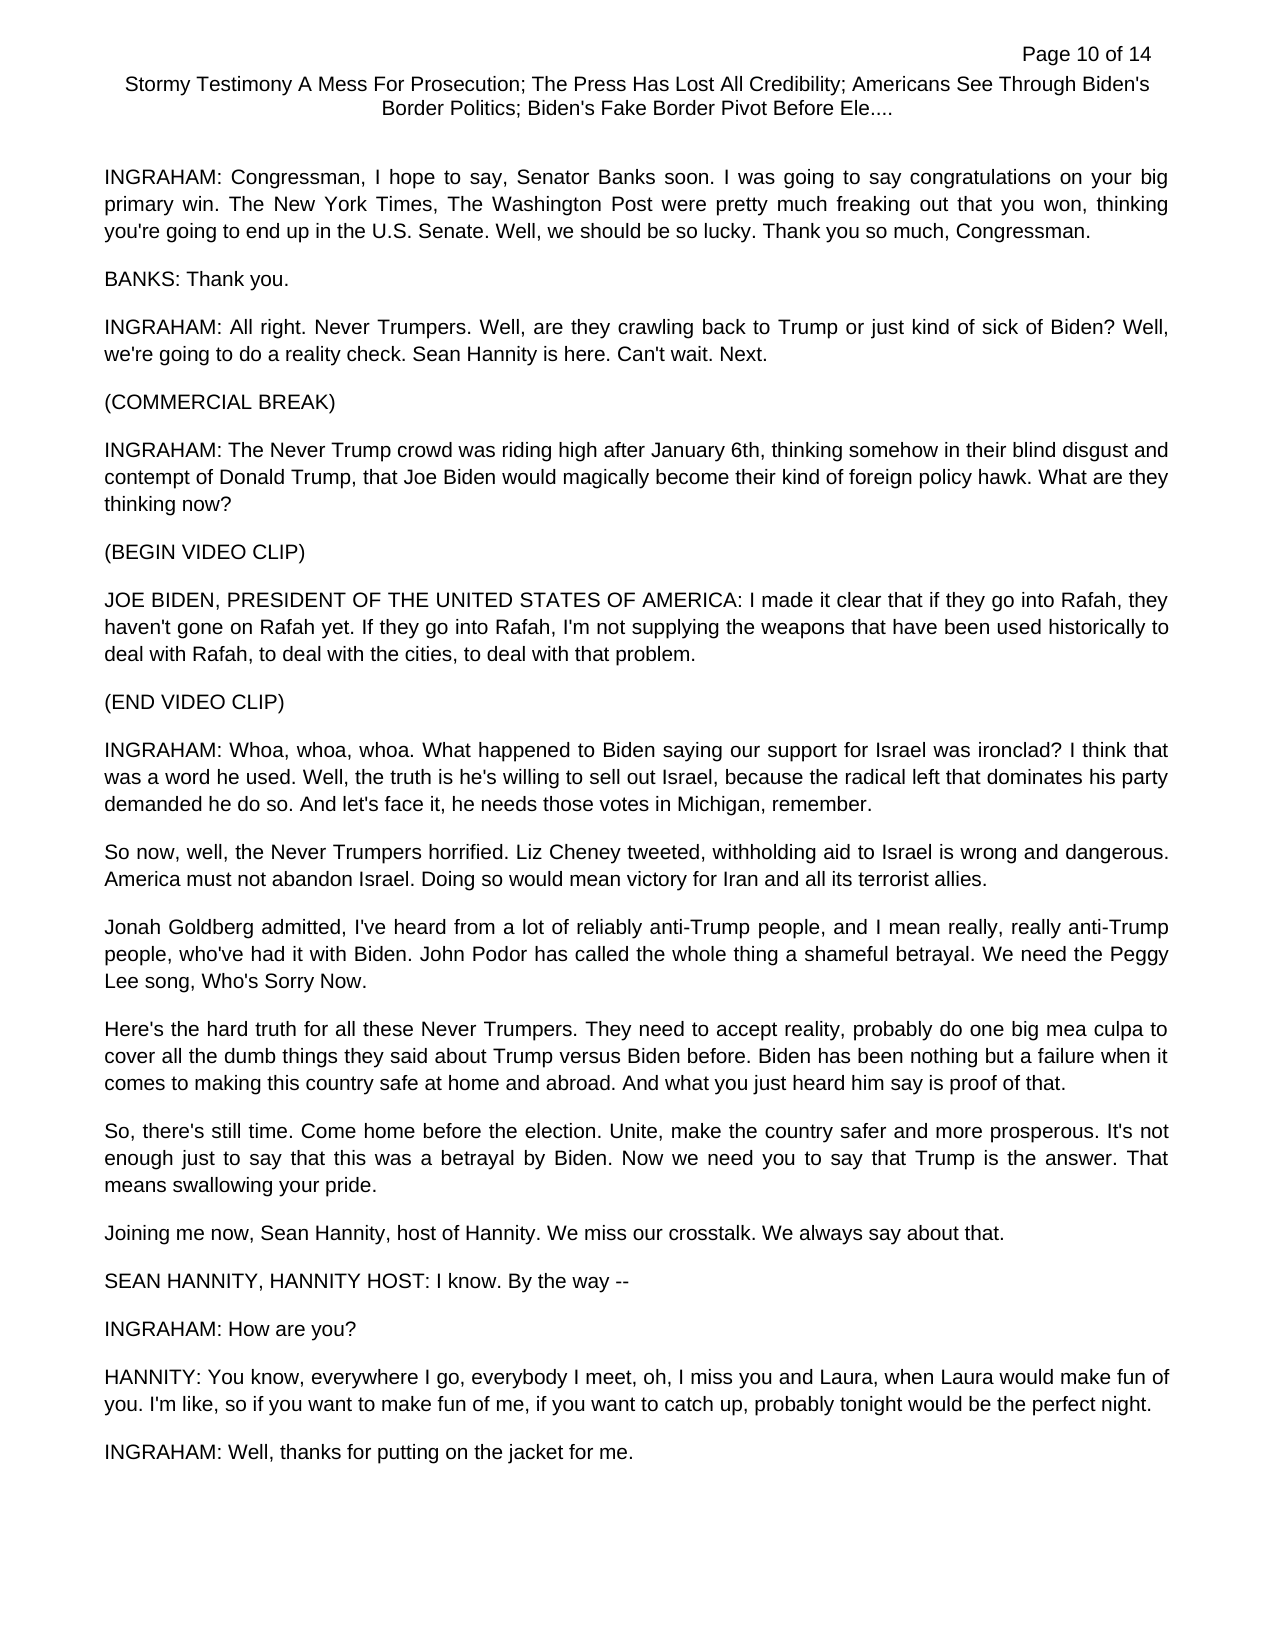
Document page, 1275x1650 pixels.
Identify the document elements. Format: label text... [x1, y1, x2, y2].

text Jonah Goldberg admitted, I've heard from a lot of reliably anti-Trump people, and I mean really, really anti-Trump people, who've had it with Biden. John Podor has called the whole thing a shameful betrayal. We need the Peggy Lee song, Who's Sorry Now. [104, 911, 1171, 993]
text (BEGIN VIDEO CLIP) [104, 536, 1171, 563]
text So now, well, the Never Trumpers horrified. Liz Cheney tweeted, withholding aid to Israel is wrong and dangerous. America must not abandon Israel. Doing so would mean victory for Iran and all its terrorist allies. [104, 836, 1171, 891]
text So, there's still time. Come home before the election. Unite, make the country safer and more prosperous. It's not enough just to say that this was a betrayal by Biden. Now we need you to say that Trump is the answer. That means swallowing your pride. [104, 1116, 1171, 1197]
text HANNITY: You know, everywhere I go, everybody I meet, oh, I miss you and Laura, when Laura would make fun of you. I'm like, so if you want to make fun of me, if you want to catch up, probably tonight would be the perfect night. [104, 1361, 1171, 1416]
text BANKS: Thank you. [104, 263, 1171, 291]
text (COMMERCIAL BREAK) [104, 386, 1171, 413]
text INGRAHAM: The Never Trump crowd was riding high after January 6th, thinking somehow in their blind disgust and contempt of Donald Trump, that Joe Biden would magically become their kind of foreign policy hawk. What are they thinking now? [104, 434, 1171, 516]
text INGRAHAM: All right. Never Trumpers. Well, are they crawling back to Trump or just kind of sick of Biden? Well, we're going to do a reality check. Sean Hannity is here. Can't wait. Next. [104, 311, 1171, 366]
text INGRAHAM: Whoa, whoa, whoa. What happened to Biden saying our support for Israel was ironclad? I think that was a word he used. Well, the truth is he's willing to sell out Israel, because the radical left that dominates his party demanded he do so. And let's face it, he needs those votes in Michigan, remember. [104, 734, 1171, 816]
text INGRAHAM: Well, thanks for putting on the jacket for me. [104, 1436, 1171, 1463]
text INGRAHAM: How are you? [104, 1313, 1171, 1341]
text Here's the hard truth for all these Never Trumpers. They need to accept reality, probably do one big mea culpa to cover all the dumb things they said about Trump versus Biden before. Biden has been nothing but a failure when it comes to making this country safe at home and abroad. And what you just heard him say is proof of that. [104, 1013, 1171, 1095]
text (END VIDEO CLIP) [104, 686, 1171, 713]
text JOE BIDEN, PRESIDENT OF THE UNITED STATES OF AMERICA: I made it clear that if they go into Rafah, they haven't gone on Rafah yet. If they go into Rafah, I'm not supplying the weapons that have been used historically to deal with Rafah, to deal with the cities, to deal with that problem. [104, 584, 1171, 666]
text Joining me now, Sean Hannity, host of Hannity. We miss our crosstalk. We always say about that. [104, 1218, 1171, 1245]
text SEAN HANNITY, HANNITY HOST: I know. By the way -- [104, 1266, 1171, 1293]
text INGRAHAM: Congressman, I hope to say, Senator Banks soon. I was going to say congratulations on your big primary win. The New York Times, The Washington Post were pretty much freaking out that you won, thinking you're going to end up in the U.S. Senate. Well, we should be so lucky. Thank you so much, Congressman. [104, 161, 1171, 243]
